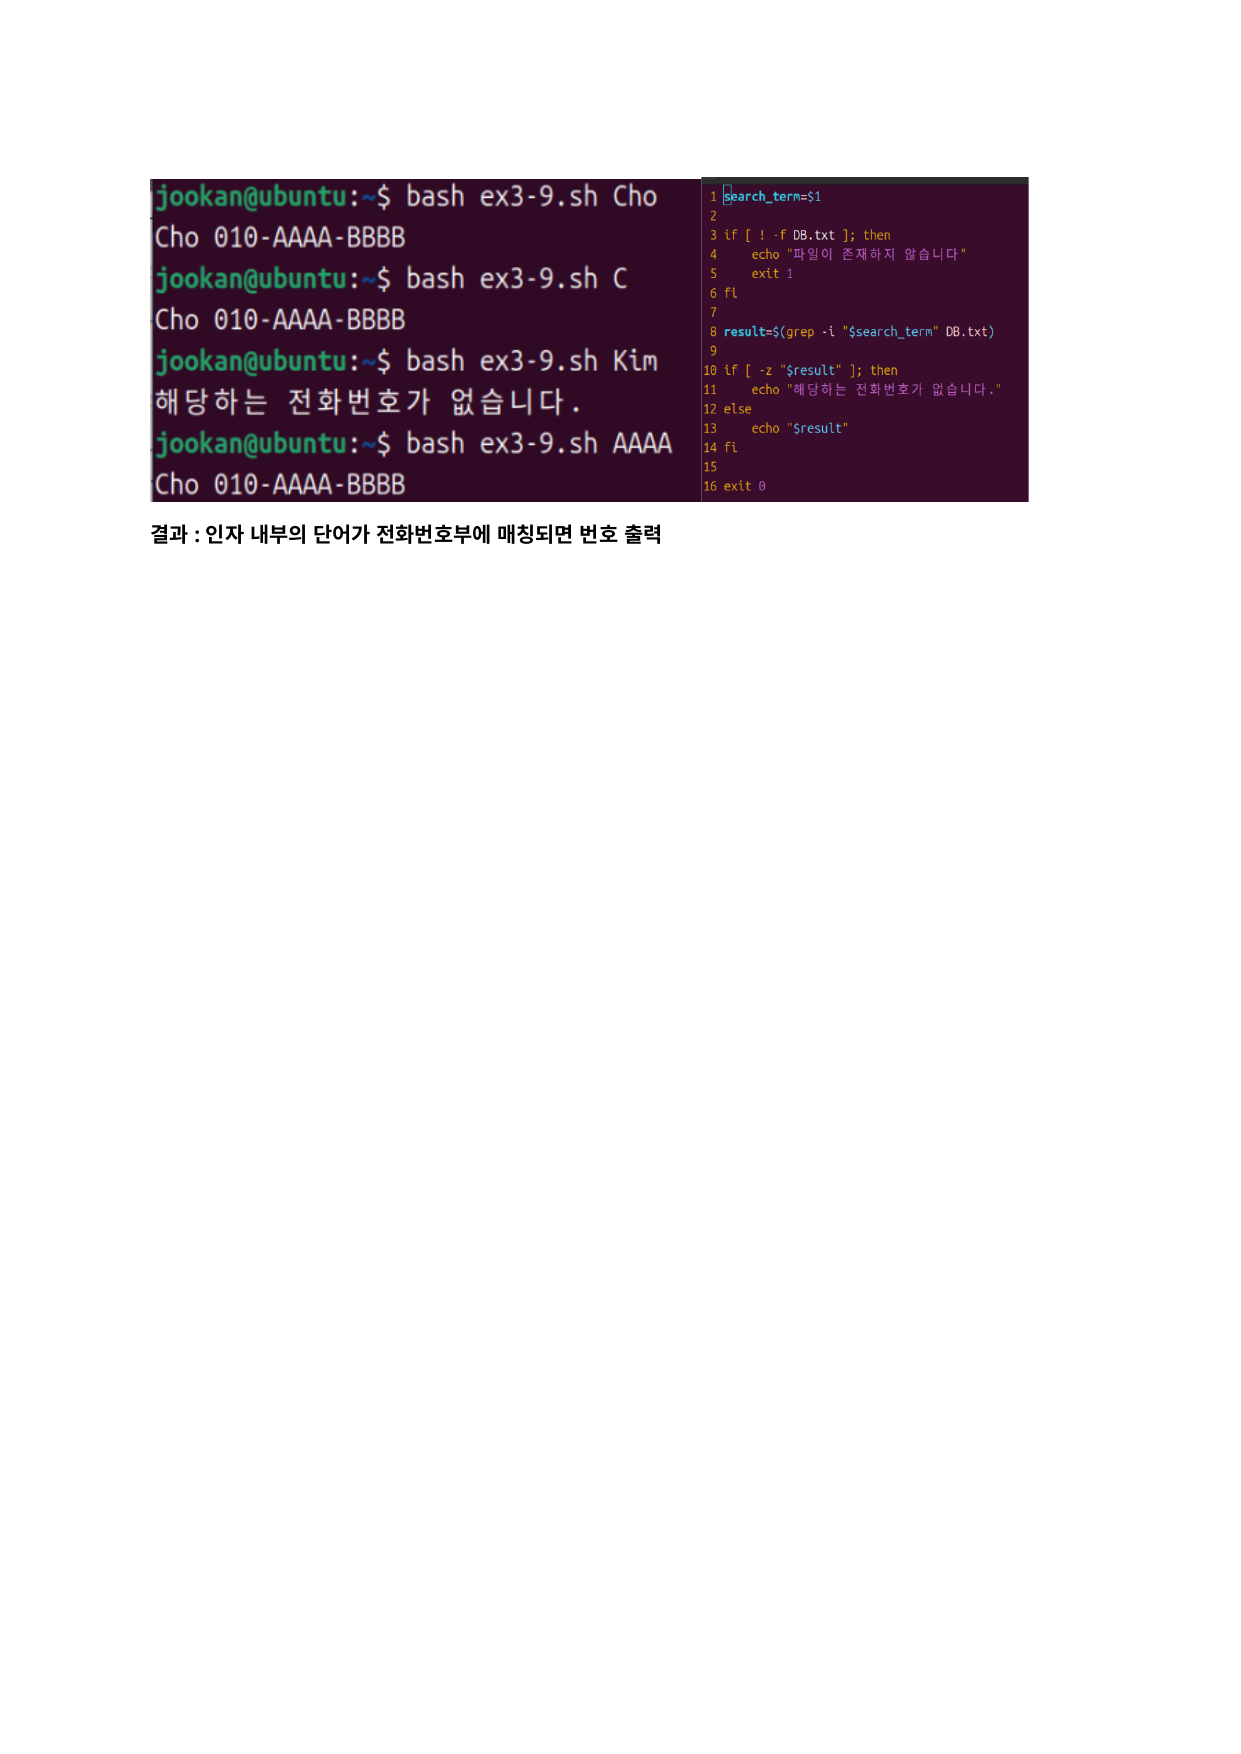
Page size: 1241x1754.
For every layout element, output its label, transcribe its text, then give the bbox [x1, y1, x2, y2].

text 결과 : 인자 내부의 단어가 전화번호부에 매칭되면 번호 출력 [150, 518, 1090, 548]
picture [150, 177, 1029, 502]
